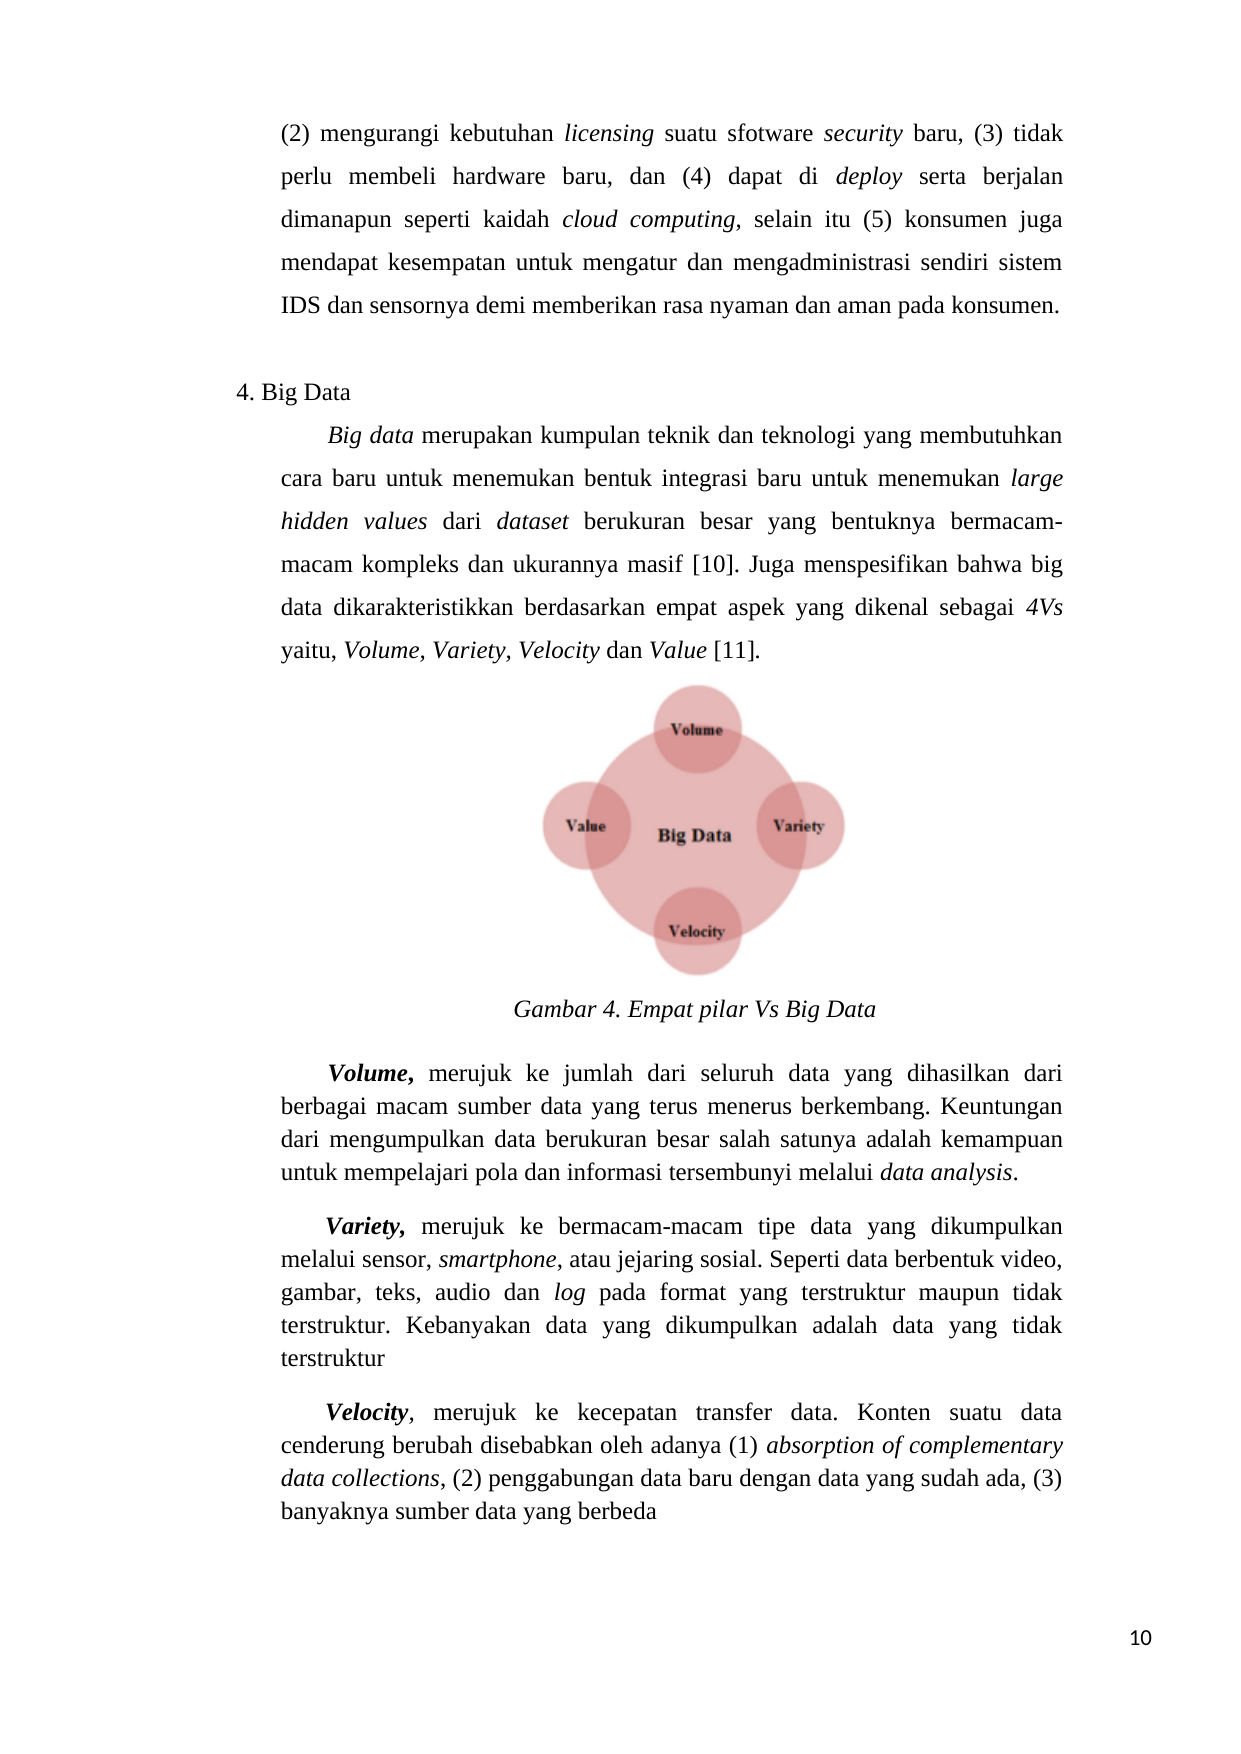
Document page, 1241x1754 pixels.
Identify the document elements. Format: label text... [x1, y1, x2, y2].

text 4. Big Data [236, 377, 1063, 406]
text Volume, merujuk ke jumlah dari seluruh data yang dihasilkan dari berbagai macam sumber data yang terus menerus berkembang. Keuntungan dari mengumpulkan data berukuran besar salah satunya adalah kemampuan untuk mempelajari pola dan informasi tersembunyi melalui data analysis. [281, 1058, 1063, 1186]
text Big data merupakan kumpulan teknik dan teknologi yang membutuhkan cara baru untuk menemukan bentuk integrasi baru untuk menemukan large hidden values dari dataset berukuran besar yang bentuknya bermacam-macam kompleks dan ukurannya masif. Juga menspesifikan bahwa big data dikarakteristikkan berdasarkan empat aspek yang dikenal sebagai 4Vs yaitu, Volume, Variety, Velocity dan Value. [281, 420, 1063, 664]
text Variety, merujuk ke bermacam-macam tipe data yang dikumpulkan melalui sensor, smartphone, atau jejaring sosial. Seperti data berbentuk video, gambar, teks, audio dan log pada format yang terstruktur maupun tidak terstruktur. Kebanyakan data yang dikumpulkan adalah data yang tidak terstruktur [281, 1211, 1063, 1372]
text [281, 118, 1063, 319]
text Velocity, merujuk ke kecepatan transfer data. Konten suatu data cenderung berubah disebabkan oleh adanya (1) absorption of complementary data collections, (2) penggabungan data baru dengan data yang sudah ada, (3) banyaknya sumber data yang berbeda [281, 1397, 1063, 1525]
text Gambar 4. Empat pilar Vs Big Data [177, 994, 1152, 1023]
